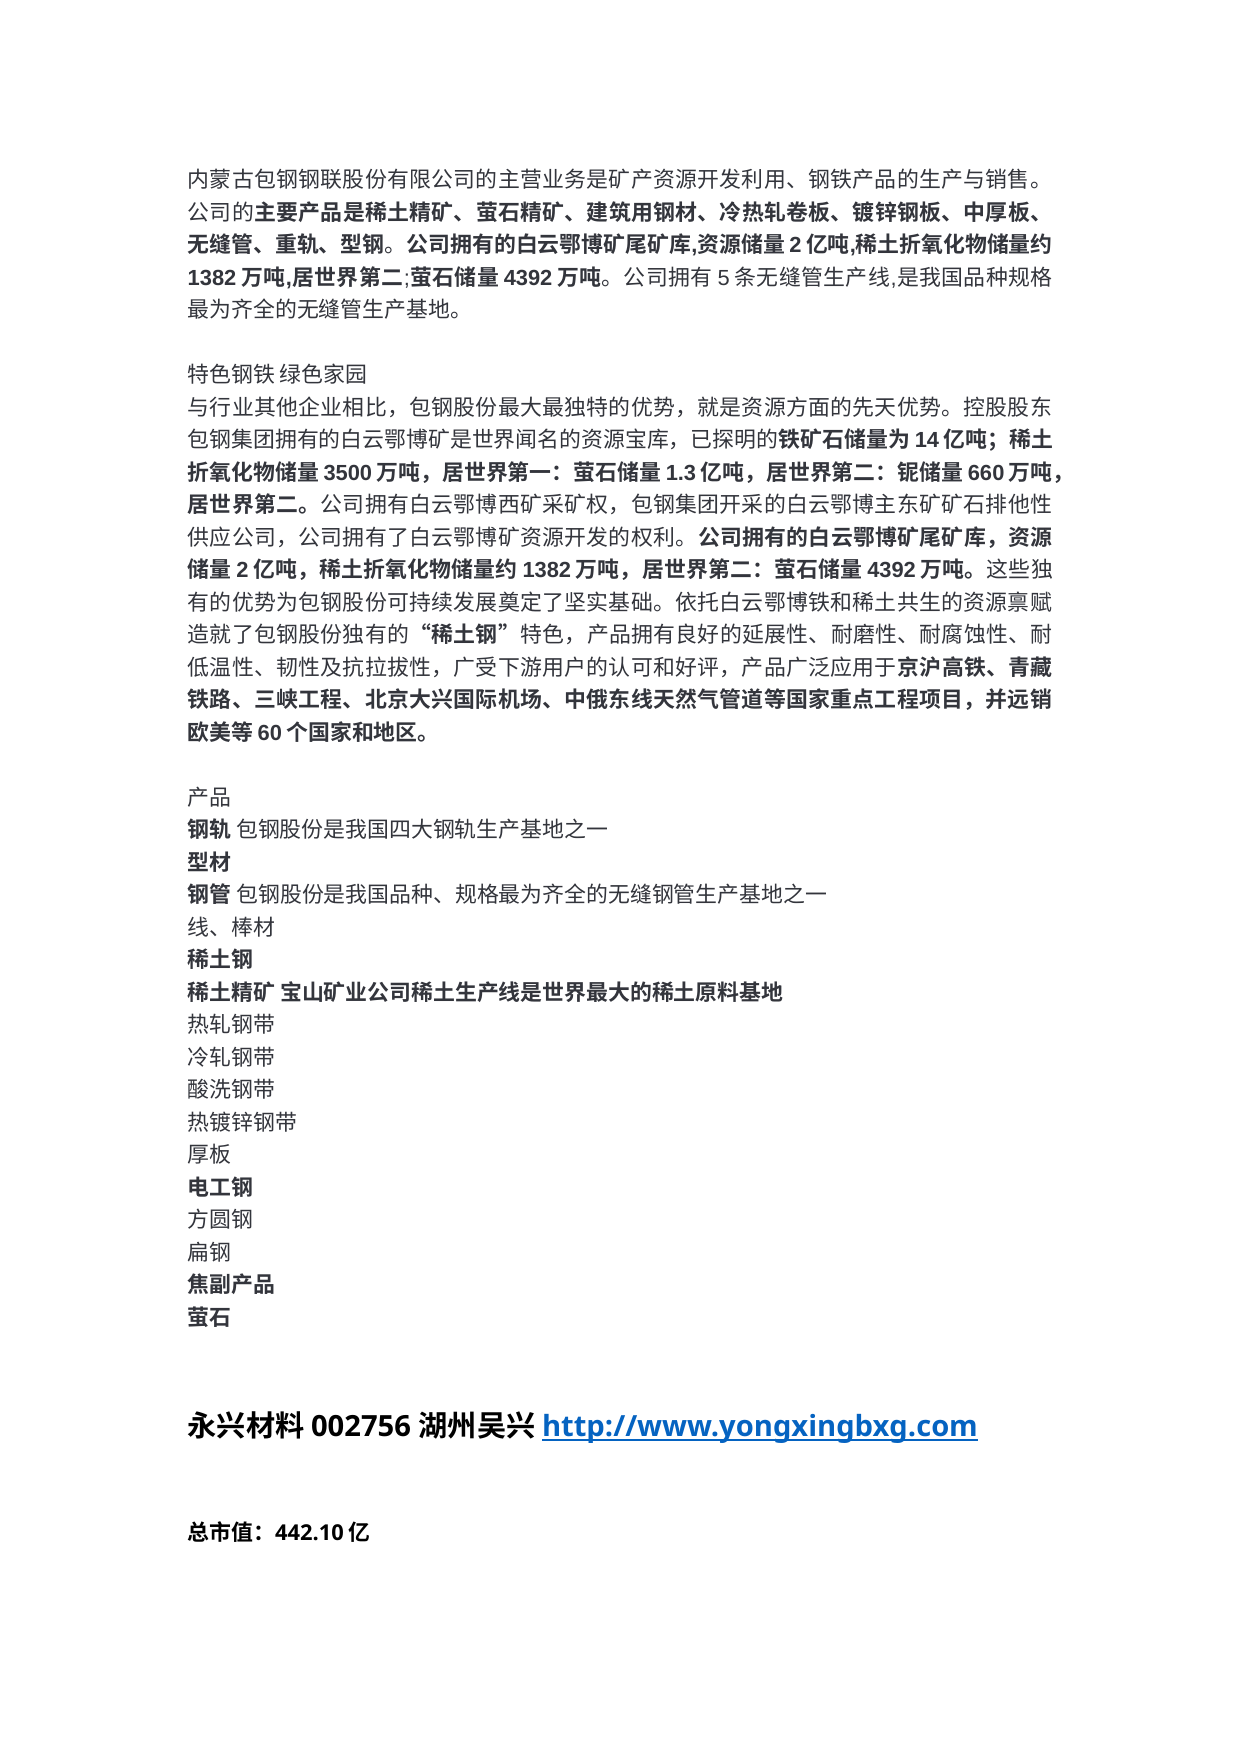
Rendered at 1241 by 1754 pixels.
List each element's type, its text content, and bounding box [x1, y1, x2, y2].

text 冷轧钢带 [187, 1039, 1053, 1072]
text 钢轨 包钢股份是我国四大钢轨生产基地之一 [187, 812, 1053, 844]
text 热镀锌钢带 [187, 1104, 1053, 1137]
text 钢管 包钢股份是我国品种、规格最为齐全的无缝钢管生产基地之一 [187, 877, 1053, 909]
text 内蒙古包钢钢联股份有限公司的主营业务是矿产资源开发利用、钢铁产品的生产与销售。公司的主要产品是稀土精矿、萤石精矿、建筑用钢材、冷热轧卷板、镀锌钢板、中厚板、无缝管、重轨、型钢。公司拥有的白云鄂博矿尾矿库,资源储量2亿吨,稀土折氧化物储量约1382万吨,居世界第二;萤石储量4392万吨。公司拥有5条无缝管生产线,是我国品种规格最为齐全的无缝管生产基地。 [187, 162, 1053, 324]
text 特色钢铁 绿色家园 [187, 357, 1053, 389]
text 稀土精矿 宝山矿业公司稀土生产线是世界最大的稀土原料基地 [187, 974, 1053, 1007]
text 线、棒材 [187, 909, 1053, 942]
text 厚板 [187, 1137, 1053, 1169]
text 热轧钢带 [187, 1007, 1053, 1039]
text 型材 [187, 844, 1053, 877]
subtitle 永兴材料 002756 湖州吴兴 http://www.yongxingbxg.com [187, 1392, 1053, 1457]
text 与行业其他企业相比，包钢股份最大最独特的优势，就是资源方面的先天优势。控股股东包钢集团拥有的白云鄂博矿是世界闻名的资源宝库，已探明的铁矿石储量为14亿吨；稀土折氧化物储量3500万吨，居世界第一：萤石储量1.3亿吨，居世界第二：铌储量660万吨，居世界第二。公司拥有白云鄂博西矿采矿权，包钢集团开采的白云鄂博主东矿矿石排他性供应公司，公司拥有了白云鄂博矿资源开发的权利。公司拥有的白云鄂博矿尾矿库，资源储量2亿吨，稀土折氧化物储量约1382万吨，居世界第二：萤石储量4392万吨。这些独有的优势为包钢股份可持续发展奠定了坚实基础。依托白云鄂博铁和稀土共生的资源禀赋，造就了包钢股份独有的“稀土钢”特色，产品拥有良好的延展性、耐磨性、耐腐蚀性、耐低温性、韧性及抗拉拔性，广受下游用户的认可和好评，产品广泛应用于京沪高铁、青藏铁路、三峡工程、北京大兴国际机场、中俄东线天然气管道等国家重点工程项目，并远销欧美等60个国家和地区。 [187, 389, 1053, 747]
text 焦副产品 [187, 1267, 1053, 1299]
text 稀土钢 [187, 942, 1053, 974]
text 酸洗钢带 [187, 1072, 1053, 1104]
text 总市值：442.10亿 [187, 1514, 1053, 1547]
text 电工钢 [187, 1169, 1053, 1202]
text 扁钢 [187, 1234, 1053, 1267]
text 产品 [187, 779, 1053, 812]
text 方圆钢 [187, 1202, 1053, 1234]
text 萤石 [187, 1299, 1053, 1332]
